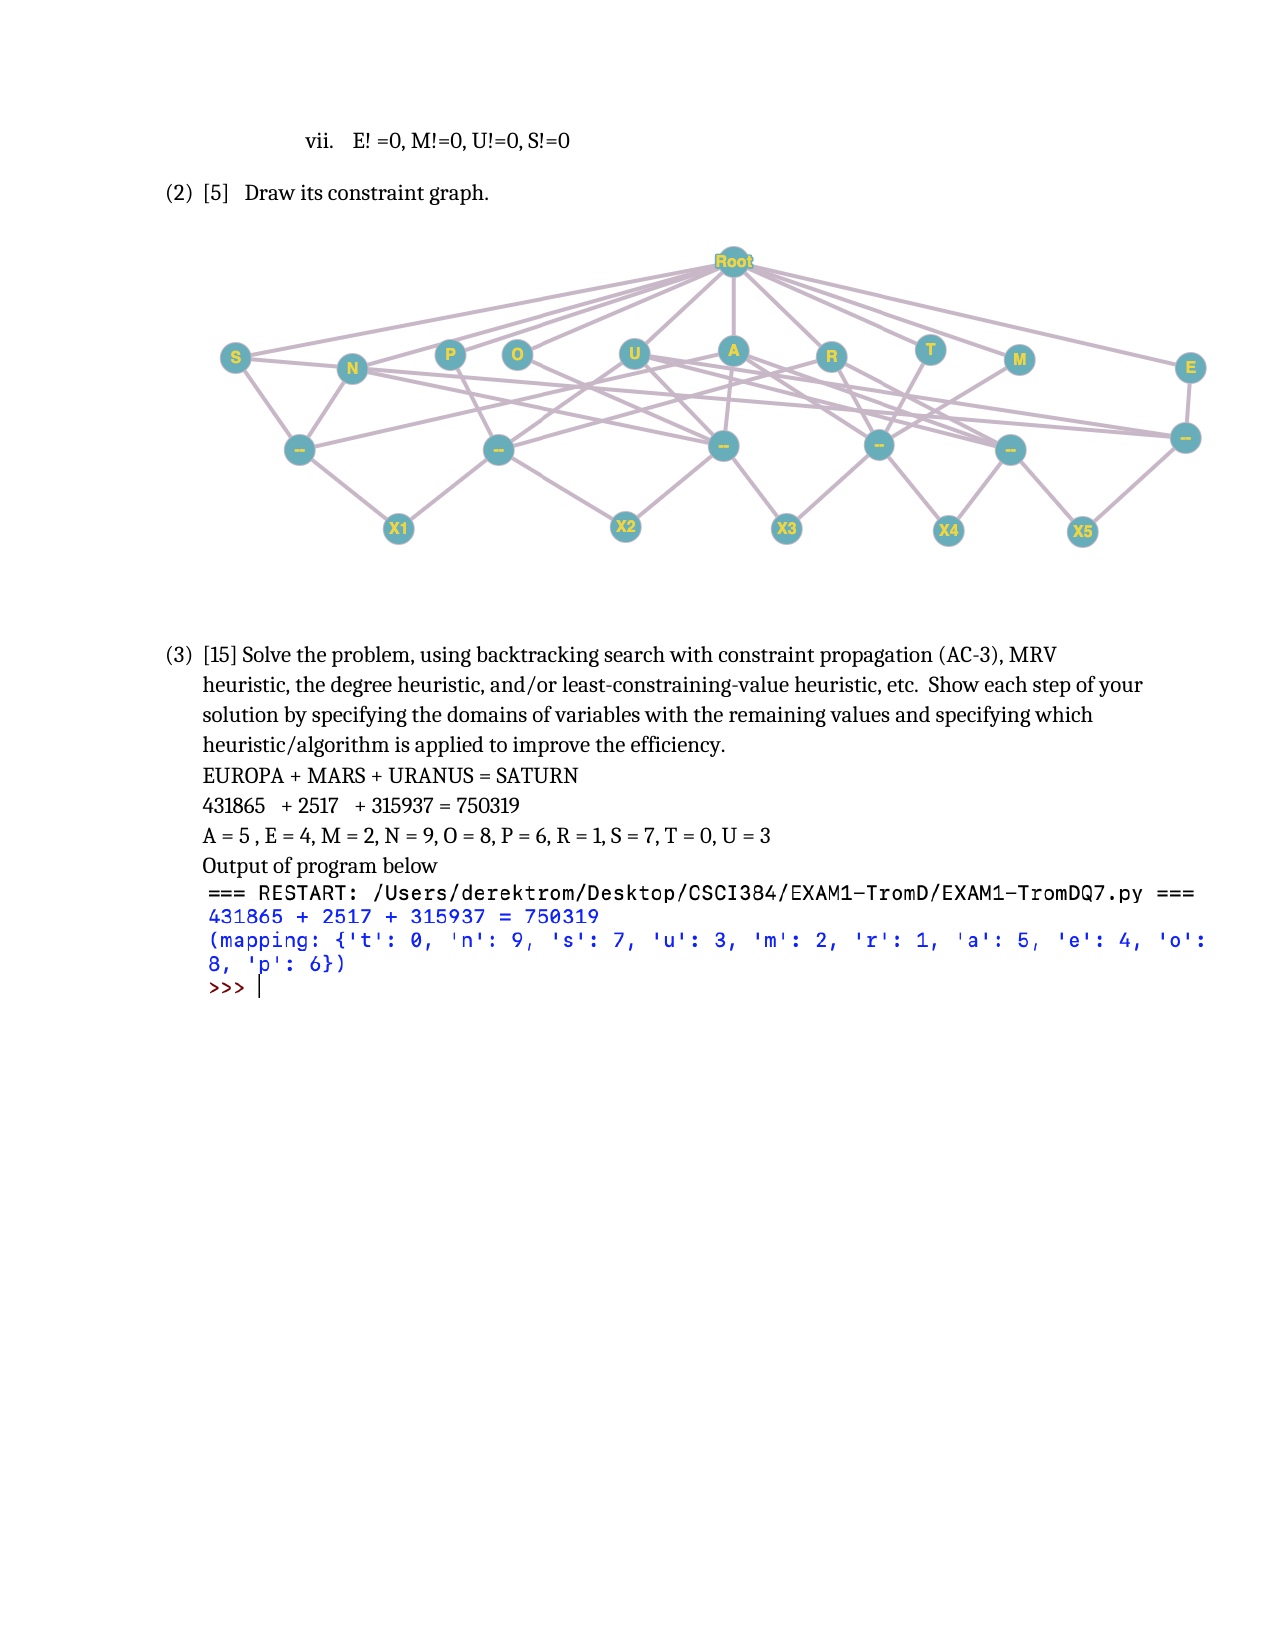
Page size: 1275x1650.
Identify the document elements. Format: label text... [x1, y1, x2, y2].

text EUROPA + MARS + URANUS = SATURN [202, 762, 1147, 789]
text 431865 + 2517 + 315937 = 750319 [202, 793, 1147, 819]
text A = 5 , E = 4, M = 2, N = 9, O = 8, P = 6, R = 1, S = 7, T = 0, U = 3 [202, 823, 1147, 849]
picture [202, 883, 1223, 1003]
list E! =0, M!=0, U!=0, S!=0 [334, 127, 1147, 154]
list [5] Draw its constraint graph. [165, 180, 1147, 207]
list [15] Solve the problem, using backtracking search with constraint propagation (AC-3), MRV heuristic, the degree heuristic, and/or least-constraining-value heuristic, etc. Show each step of your solution by specifying the domains of variables with the remaining values and specifying which heuristic/algorithm is applied to improve the efficiency. [165, 642, 1147, 759]
picture [202, 232, 1223, 561]
text Output of program below [202, 853, 1147, 879]
